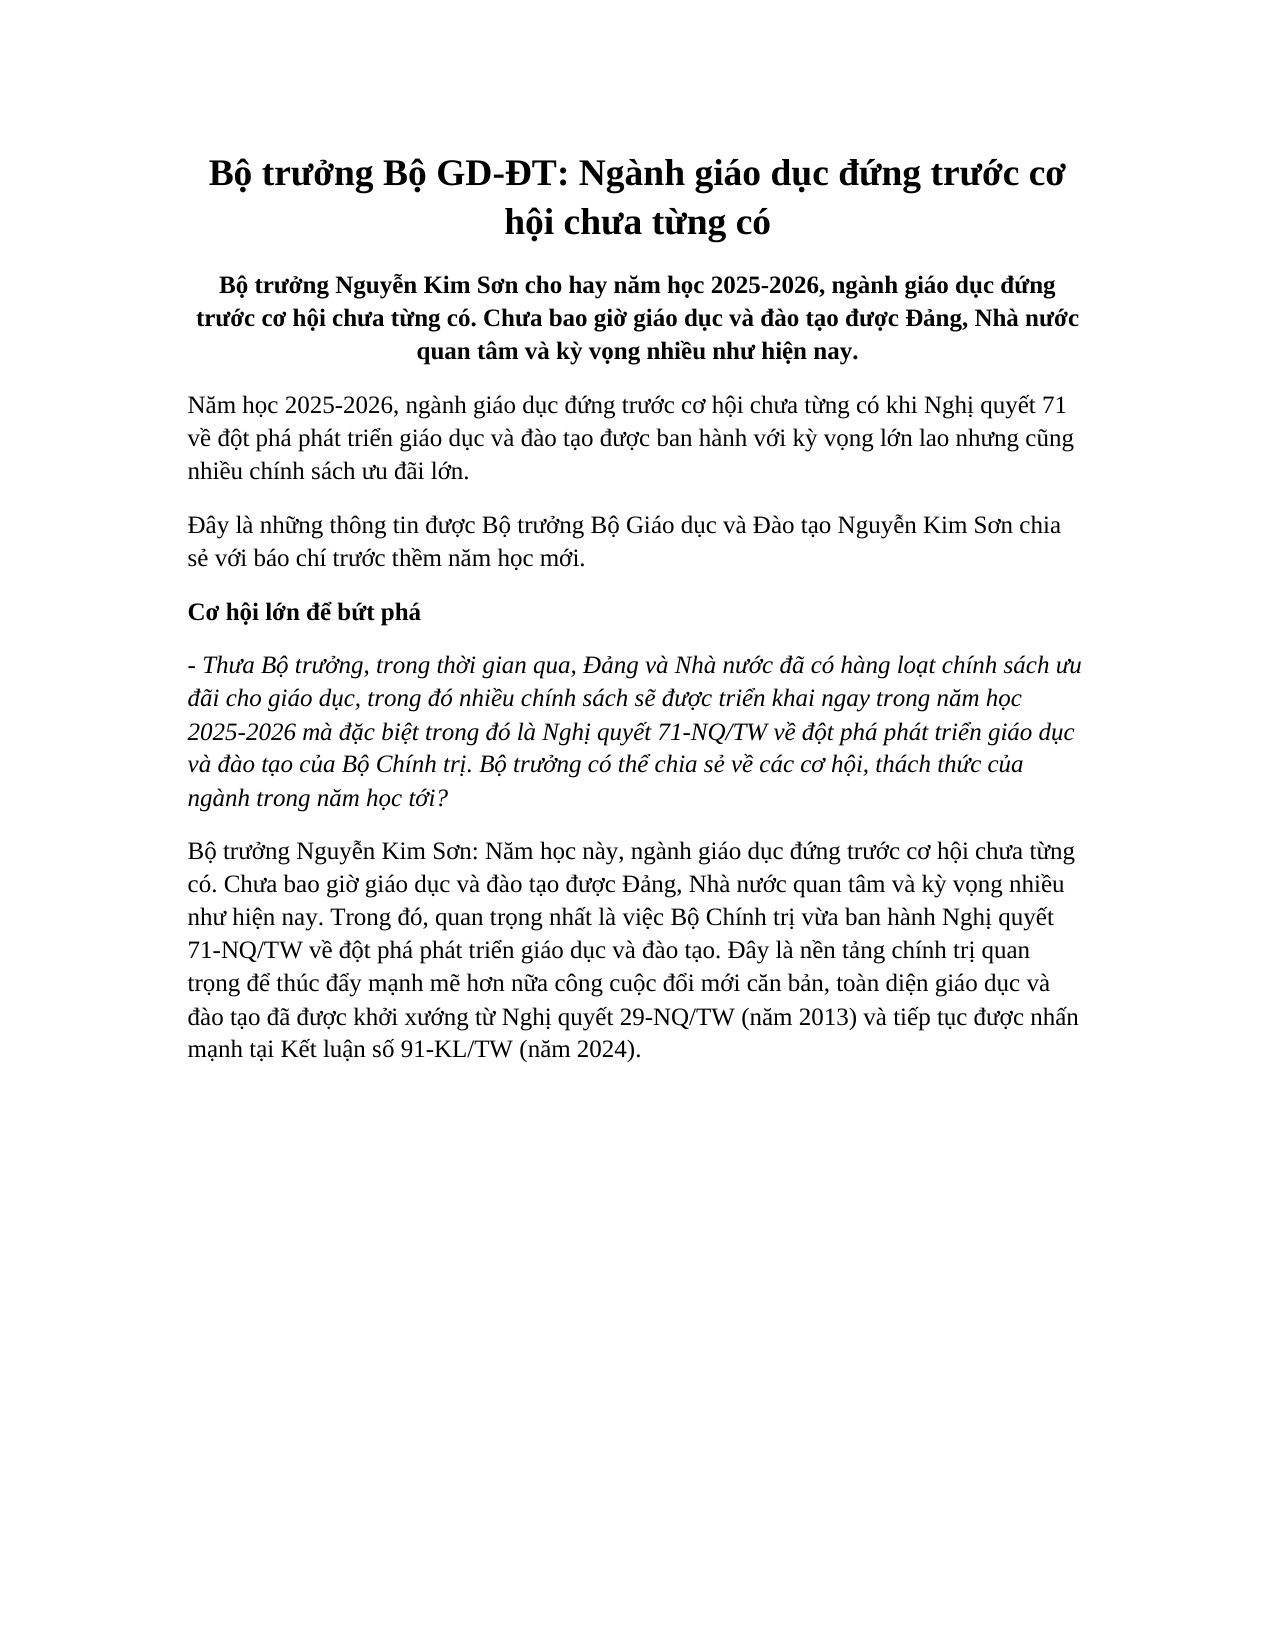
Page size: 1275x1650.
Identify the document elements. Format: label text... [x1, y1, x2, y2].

text Năm học 2025-2026, ngành giáo dục đứng trước cơ hội chưa từng có khi Nghị quyết 71 về đột phá phát triển giáo dục và đào tạo được ban hành với kỳ vọng lớn lao nhưng cũng nhiều chính sách ưu đãi lớn. [187, 390, 1087, 485]
text - Thưa Bộ trưởng, trong thời gian qua, Đảng và Nhà nước đã có hàng loạt chính sách ưu đãi cho giáo dục, trong đó nhiều chính sách sẽ được triển khai ngay trong năm học 2025-2026 mà đặc biệt trong đó là Nghị quyết 71-NQ/TW về đột phá phát triển giáo dục và đào tạo của Bộ Chính trị. Bộ trưởng có thể chia sẻ về các cơ hội, thách thức của ngành trong năm học tới? [187, 651, 1087, 811]
text Bộ trưởng Nguyễn Kim Sơn: Năm học này, ngành giáo dục đứng trước cơ hội chưa từng có. Chưa bao giờ giáo dục và đào tạo được Đảng, Nhà nước quan tâm và kỳ vọng nhiều như hiện nay. Trong đó, quan trọng nhất là việc Bộ Chính trị vừa ban hành Nghị quyết 71-NQ/TW về đột phá phát triển giáo dục và đào tạo. Đây là nền tảng chính trị quan trọng để thúc đẩy mạnh mẽ hơn nữa công cuộc đổi mới căn bản, toàn diện giáo dục và đào tạo đã được khởi xướng từ Nghị quyết 29-NQ/TW (năm 2013) và tiếp tục được nhấn mạnh tại Kết luận số 91-KL/TW (năm 2024). [187, 836, 1087, 1063]
text Bộ trưởng Bộ GD-ĐT: Ngành giáo dục đứng trước cơ hội chưa từng có [187, 150, 1087, 243]
text Đây là những thông tin được Bộ trưởng Bộ Giáo dục và Đào tạo Nguyễn Kim Sơn chia sẻ với báo chí trước thềm năm học mới. [187, 510, 1087, 572]
text Cơ hội lớn để bứt phá [187, 597, 1087, 625]
text Bộ trưởng Nguyễn Kim Sơn cho hay năm học 2025-2026, ngành giáo dục đứng trước cơ hội chưa từng có. Chưa bao giờ giáo dục và đào tạo được Đảng, Nhà nước quan tâm và kỳ vọng nhiều như hiện nay. [187, 270, 1087, 365]
